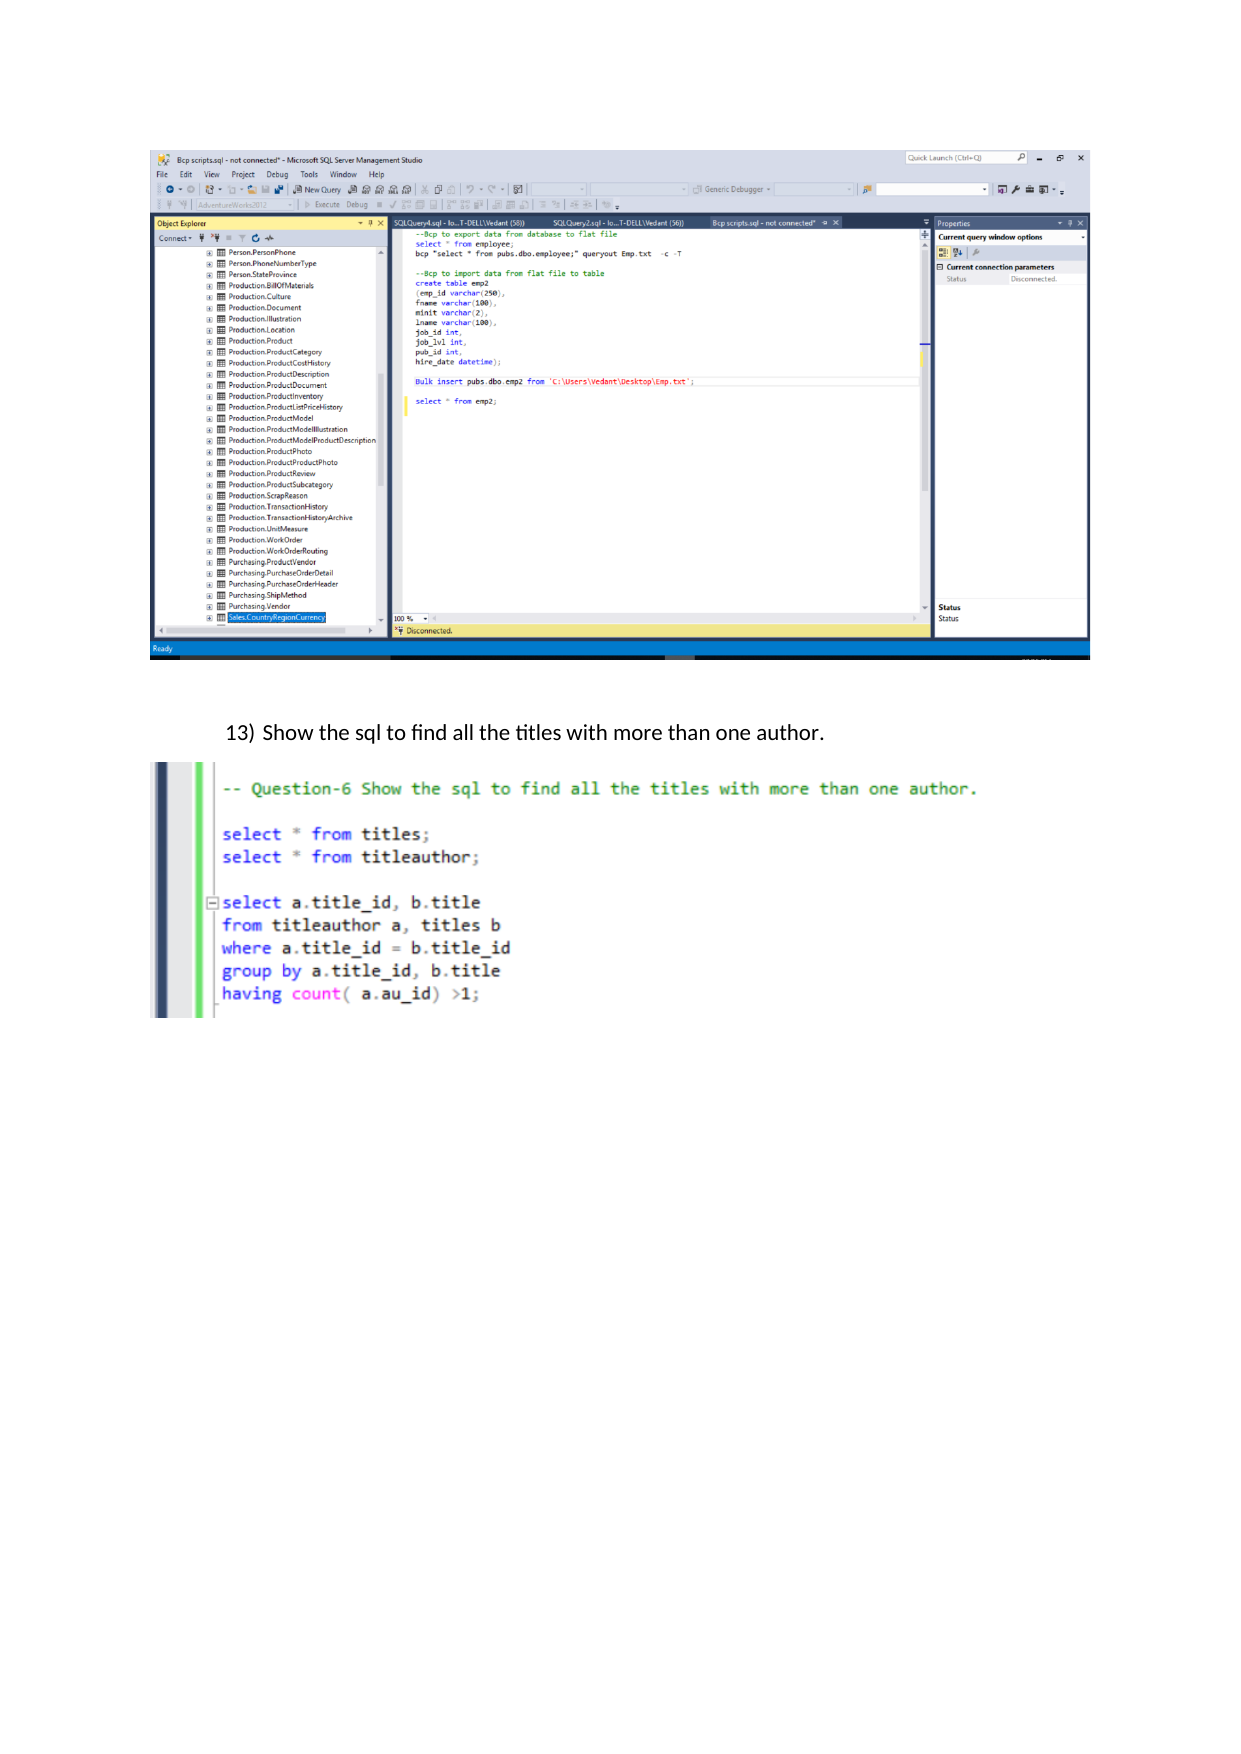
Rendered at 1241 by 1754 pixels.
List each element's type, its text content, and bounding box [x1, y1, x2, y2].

list Show the sql to find all the titles with more than one author. [225, 718, 1090, 747]
picture [150, 762, 1091, 1018]
picture [150, 150, 1091, 660]
